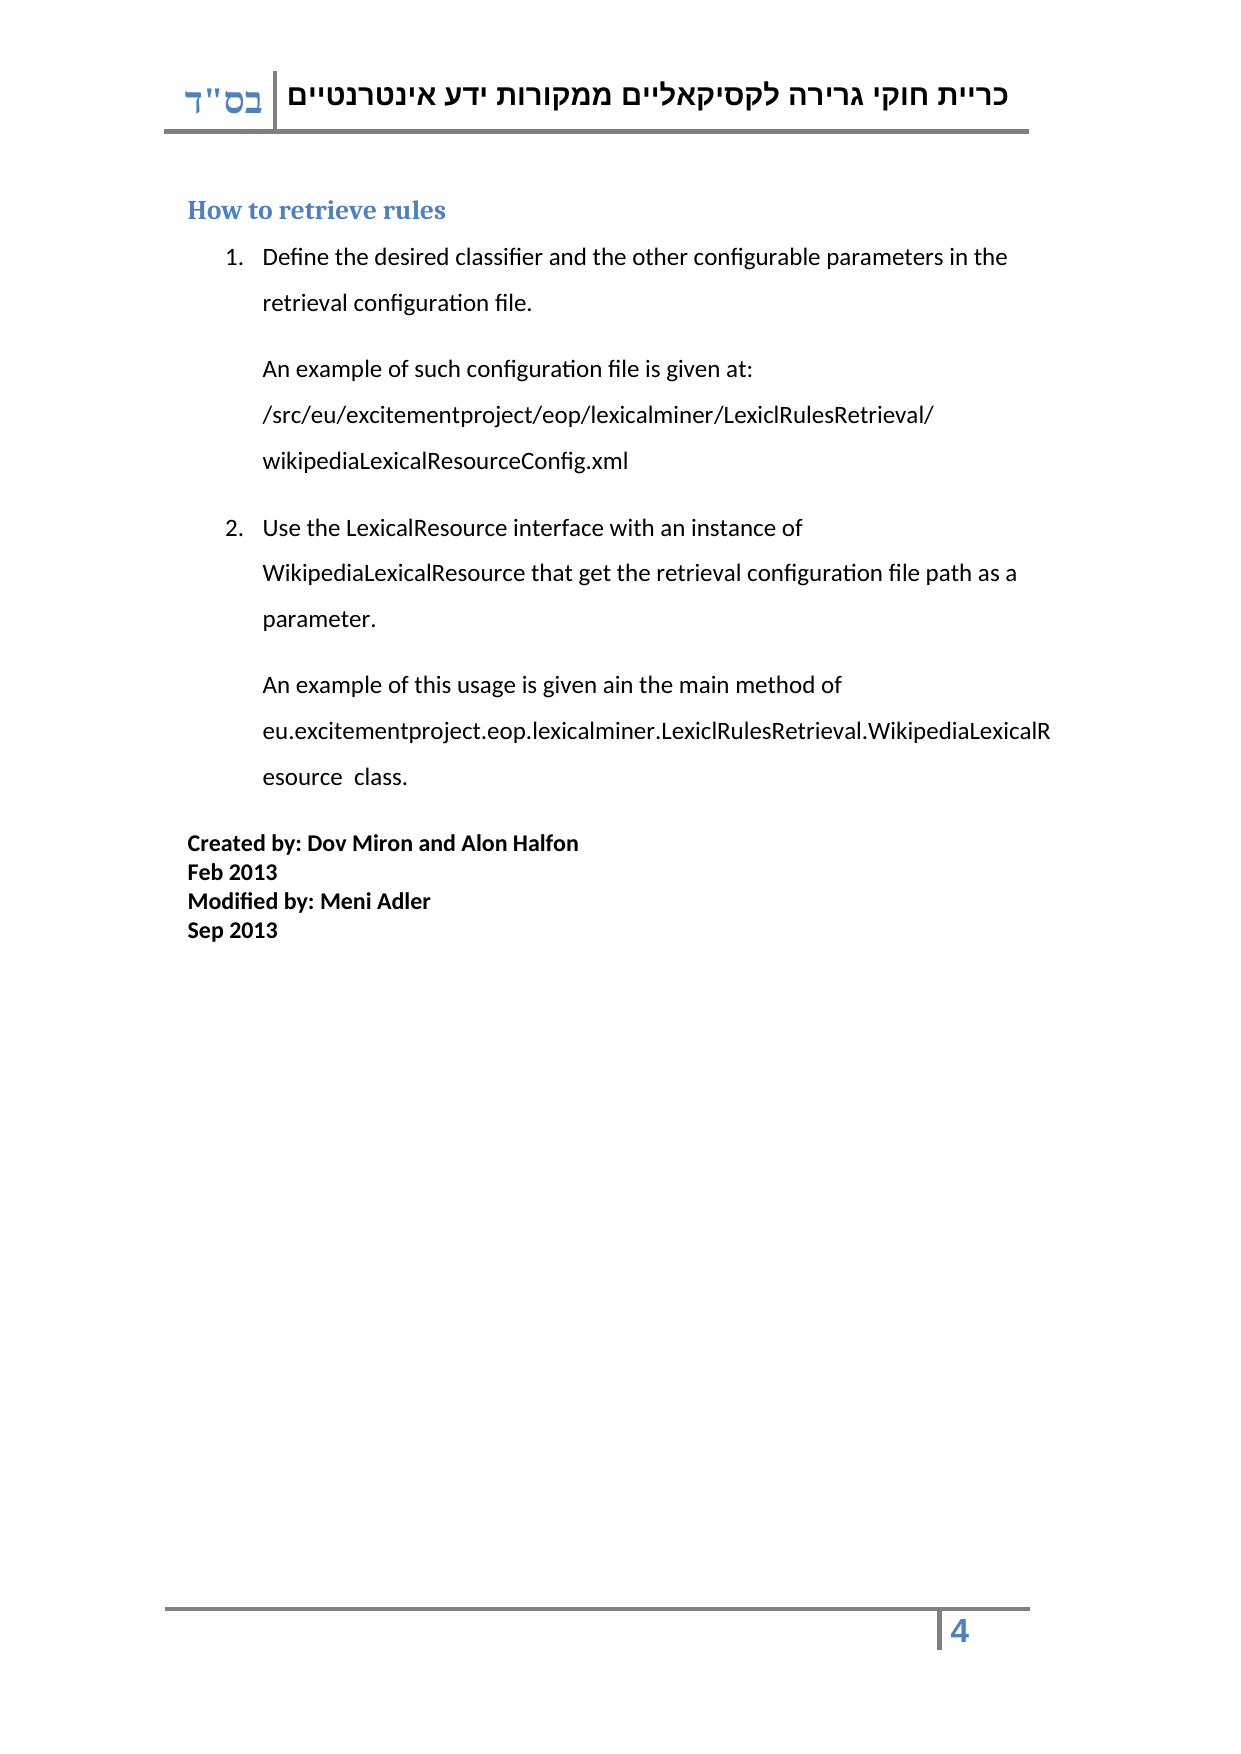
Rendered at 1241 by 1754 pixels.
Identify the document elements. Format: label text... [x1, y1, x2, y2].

subtitle How to retrieve rules [187, 195, 1053, 226]
text Created by: Dov Miron and Alon Halfon [187, 828, 1053, 857]
text Sep 2013 [187, 916, 1053, 945]
list An example of such configuration file is given at: /src/eu/excitementproject/eop/lexicalminer/LexiclRulesRetrieval/ wikipediaLexicalResourceConfig.xml [262, 354, 1053, 476]
text Feb 2013 [187, 857, 1053, 886]
list An example of this usage is given ain the main method of eu.excitementproject.eop.lexicalminer.LexiclRulesRetrieval.WikipediaLexicalResource class. [262, 670, 1053, 792]
list Use the LexicalResource interface with an instance of WikipediaLexicalResource that get the retrieval configuration file path as a parameter. [225, 512, 1053, 634]
list Define the desired classifier and the other configurable parameters in the retrieval configuration file. [225, 241, 1053, 318]
text Modified by: Meni Adler [187, 886, 1053, 916]
